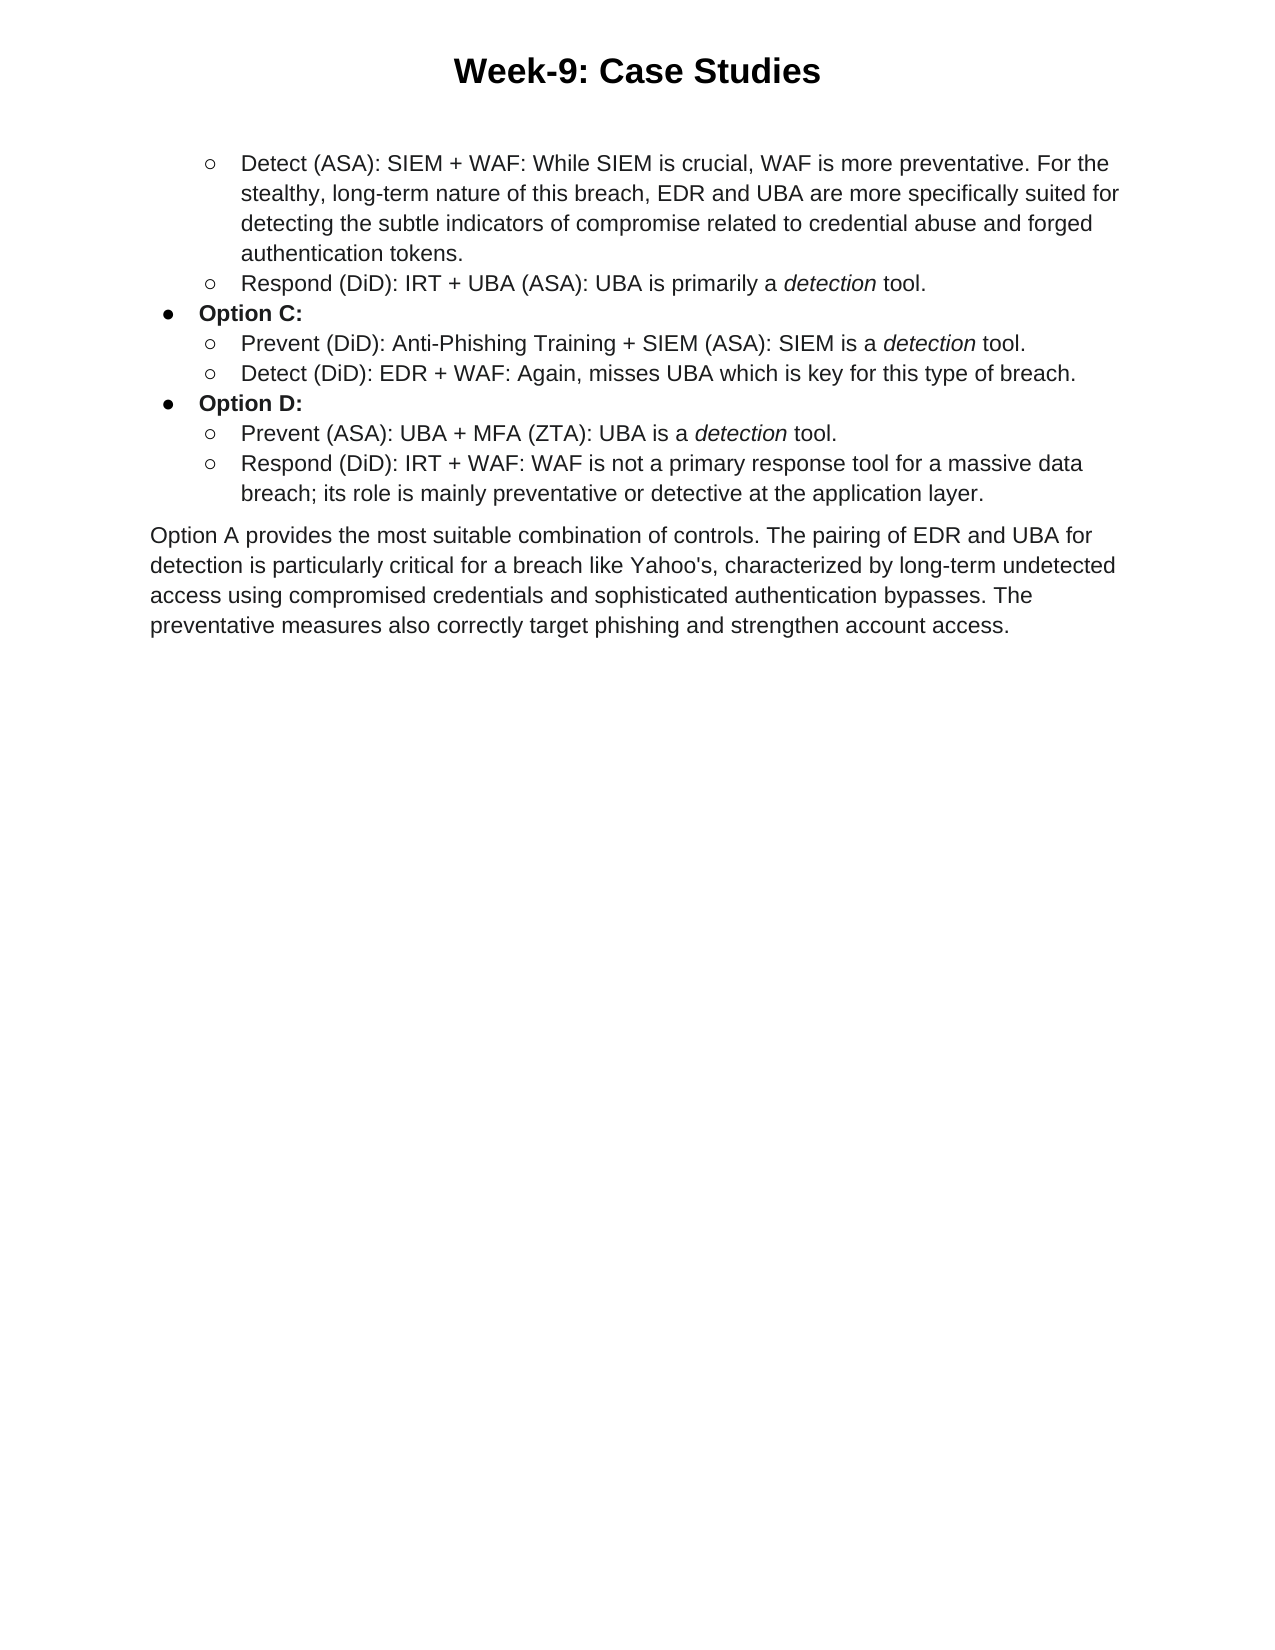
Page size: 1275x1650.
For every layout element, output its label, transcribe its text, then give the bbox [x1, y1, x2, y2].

text Option A provides the most suitable combination of controls. The pairing of EDR and UBA for detection is particularly critical for a breach like Yahoo's, characterized by long-term undetected access using compromised credentials and sophisticated authentication bypasses. The preventative measures also correctly target phishing and strengthen account access. [150, 522, 1125, 639]
list Prevent (ASA): UBA + MFA (ZTA): UBA is a detection tool. [203, 420, 1125, 446]
list Option C: [161, 300, 1125, 326]
list Prevent (DiD): Anti-Phishing Training + SIEM (ASA): SIEM is a detection tool. [203, 330, 1125, 356]
list Detect (DiD): EDR + WAF: Again, misses UBA which is key for this type of breach. [203, 360, 1125, 386]
list Option D: [161, 390, 1125, 416]
list Detect (ASA): SIEM + WAF: While SIEM is crucial, WAF is more preventative. For the stealthy, long-term nature of this breach, EDR and UBA are more specifically suited for detecting the subtle indicators of compromise related to credential abuse and forged authentication tokens. [203, 150, 1125, 266]
list Respond (DiD): IRT + WAF: WAF is not a primary response tool for a massive data breach; its role is mainly preventative or detective at the application layer. [203, 450, 1125, 506]
list Respond (DiD): IRT + UBA (ASA): UBA is primarily a detection tool. [203, 270, 1125, 296]
